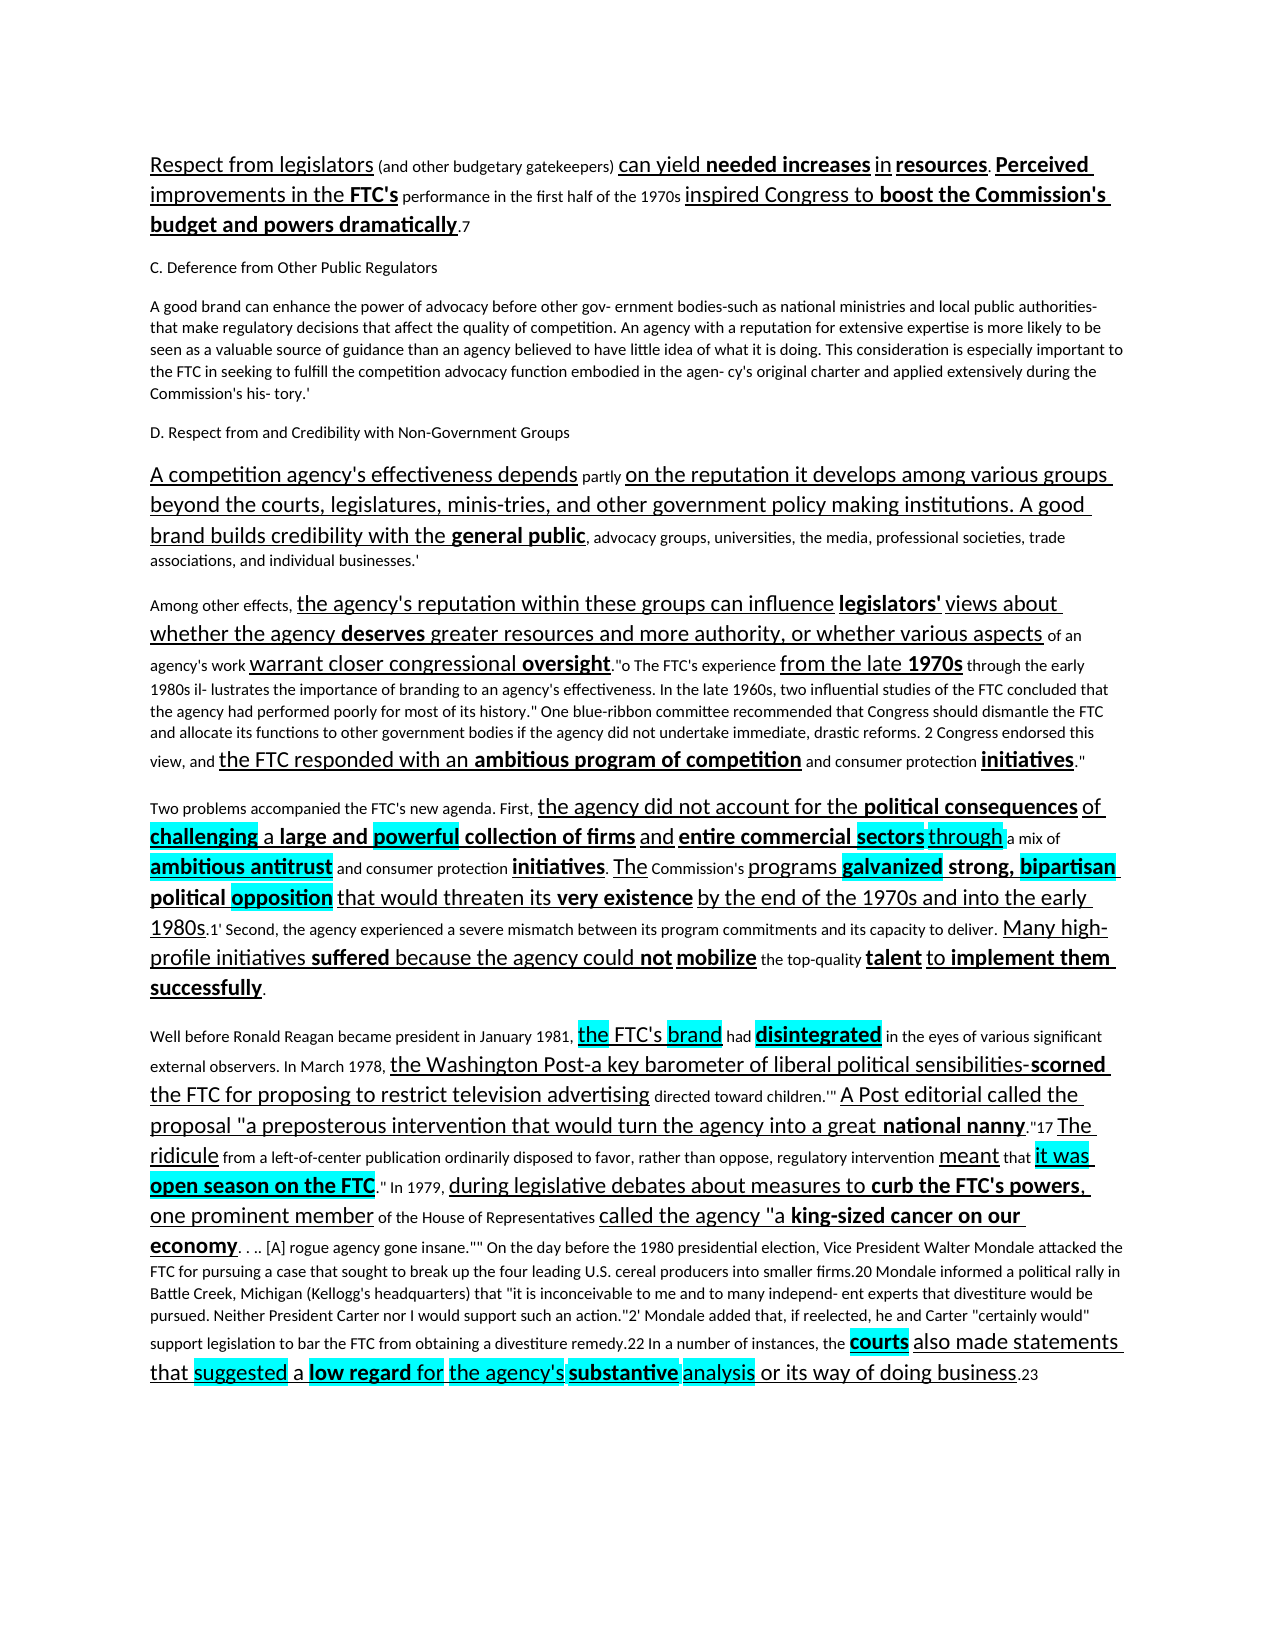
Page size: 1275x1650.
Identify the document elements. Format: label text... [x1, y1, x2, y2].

text C. Deference from Other Public Regulators [150, 257, 1125, 278]
text Well before Ronald Reagan became president in January 1981, the FTC's brand had disintegrated in the eyes of various significant external observers. In March 1978, the Washington Post-a key barometer of liberal political sensibilities-scorned the FTC for proposing to restrict television advertising directed toward children.'" A Post editorial called the proposal "a preposterous intervention that would turn the agency into a great national nanny."17 The ridicule from a left-of-center publication ordinarily disposed to favor, rather than oppose, regulatory intervention meant that it was open season on the FTC." In 1979, during legislative debates about measures to curb the FTC's powers, one prominent member of the House of Representatives called the agency "a king-sized cancer on our economy. . .. [A] rogue agency gone insane."" On the day before the 1980 presidential election, Vice President Walter Mondale attacked the FTC for pursuing a case that sought to break up the four leading U.S. cereal producers into smaller firms.20 Mondale informed a political rally in Battle Creek, Michigan (Kellogg's headquarters) that "it is inconceivable to me and to many independ- ent experts that divestiture would be pursued. Neither President Carter nor I would support such an action."2' Mondale added that, if reelected, he and Carter "certainly would" support legislation to bar the FTC from obtaining a divestiture remedy.22 In a number of instances, the courts also made statements that suggested a low regard for the agency's substantive analysis or its way of doing business.23 [150, 1020, 1125, 1386]
text Respect from legislators (and other budgetary gatekeepers) can yield needed increases in resources. Perceived improvements in the FTC's performance in the first half of the 1970s inspired Congress to boost the Commission's budget and powers dramatically.7 [150, 150, 1125, 238]
text D. Respect from and Credibility with Non-Government Groups [150, 422, 1125, 442]
text A good brand can enhance the power of advocacy before other gov- ernment bodies-such as national ministries and local public authorities- that make regulatory decisions that affect the quality of competition. An agency with a reputation for extensive expertise is more likely to be seen as a valuable source of guidance than an agency believed to have little idea of what it is doing. This consideration is especially important to the FTC in seeking to fulfill the competition advocacy function embodied in the agen- cy's original charter and applied extensively during the Commission's his- tory.' [150, 296, 1125, 404]
text Two problems accompanied the FTC's new agenda. First, the agency did not account for the political consequences of challenging a large and powerful collection of firms and entire commercial sectors through a mix of ambitious antitrust and consumer protection initiatives. The Commission's programs galvanized strong, bipartisan political opposition that would threaten its very existence by the end of the 1970s and into the early 1980s.1' Second, the agency experienced a severe mismatch between its program commitments and its capacity to deliver. Many high-profile initiatives suffered because the agency could not mobilize the top-quality talent to implement them successfully. [150, 792, 1125, 1001]
text A competition agency's effectiveness depends partly on the reputation it develops among various groups beyond the courts, legislatures, minis-tries, and other government policy making institutions. A good brand builds credibility with the general public, advocacy groups, universities, the media, professional societies, trade associations, and individual businesses.' [150, 460, 1125, 571]
text Among other effects, the agency's reputation within these groups can influence legislators' views about whether the agency deserves greater resources and more authority, or whether various aspects of an agency's work warrant closer congressional oversight."o The FTC's experience from the late 1970s through the early 1980s il- lustrates the importance of branding to an agency's effectiveness. In the late 1960s, two influential studies of the FTC concluded that the agency had performed poorly for most of its history." One blue-ribbon committee recommended that Congress should dismantle the FTC and allocate its functions to other government bodies if the agency did not undertake immediate, drastic reforms. 2 Congress endorsed this view, and the FTC responded with an ambitious program of competition and consumer protection initiatives." [150, 589, 1125, 773]
